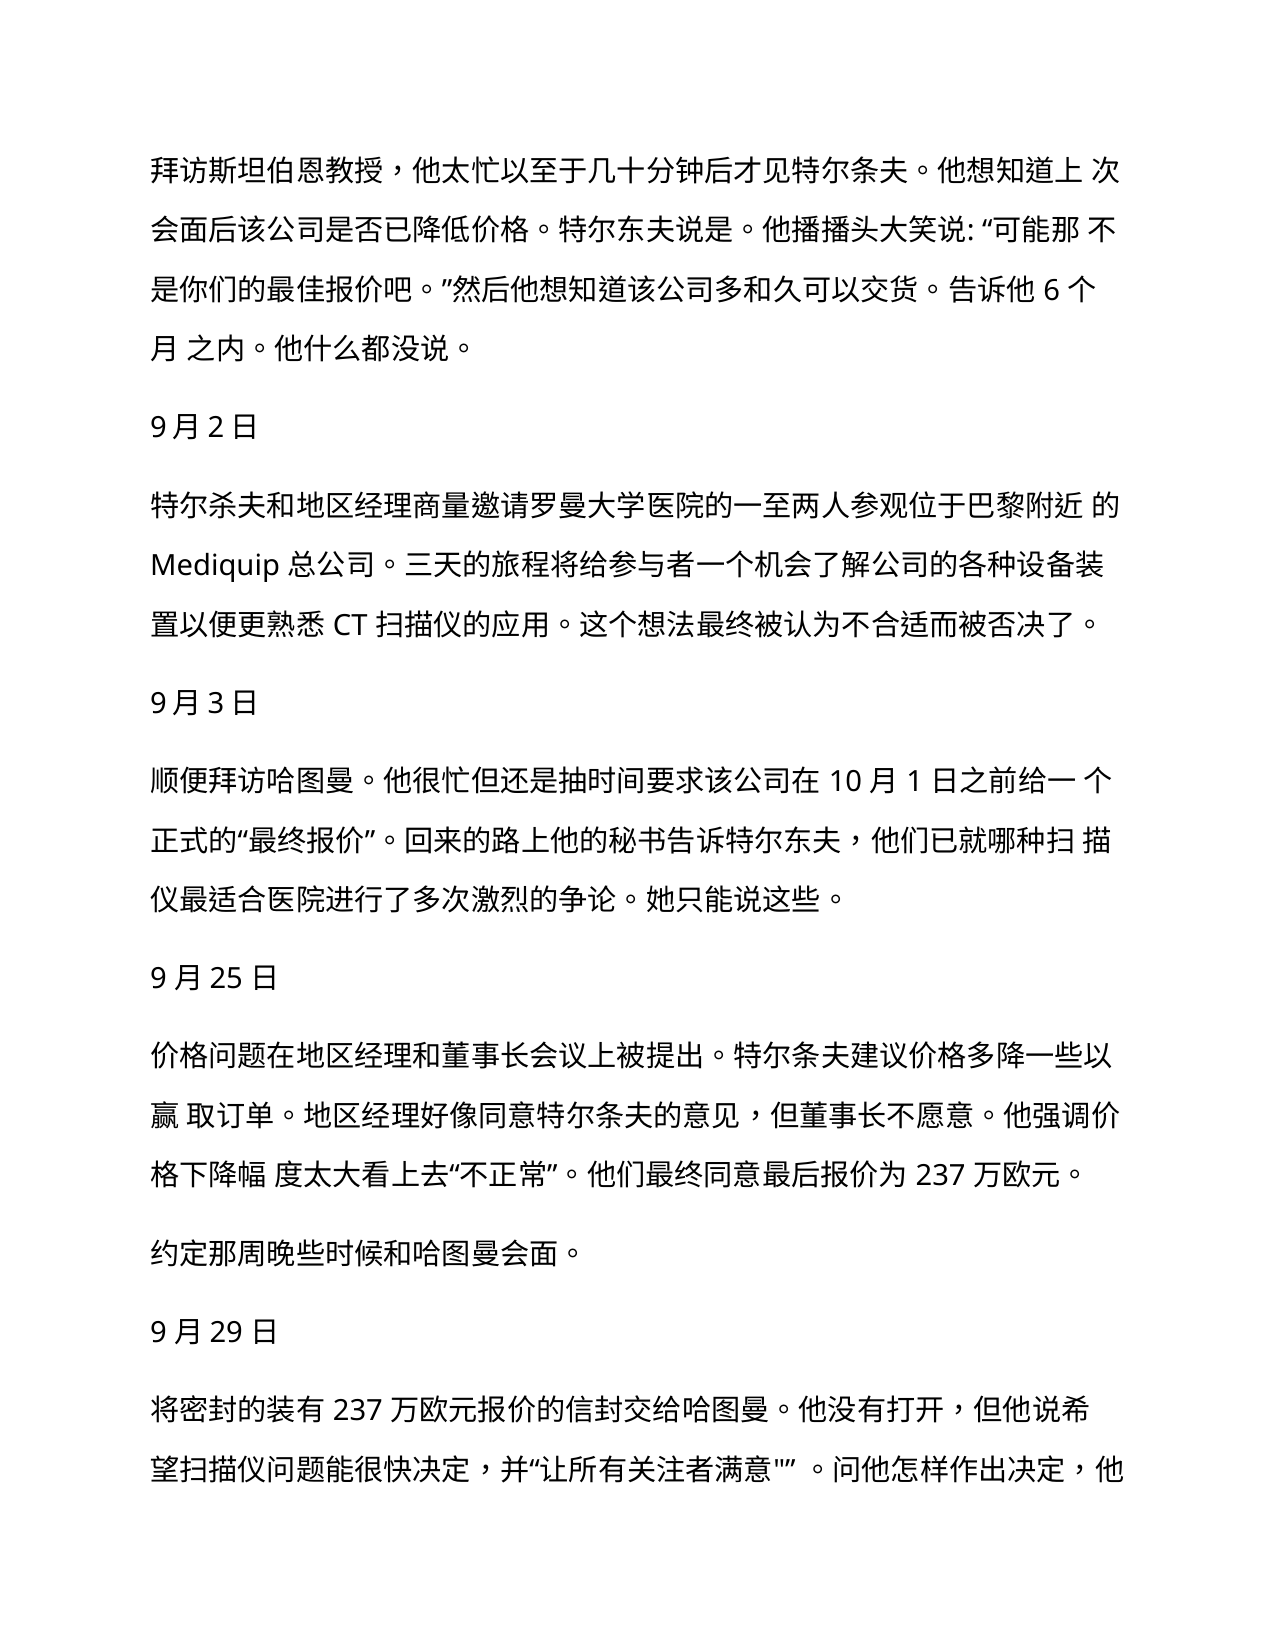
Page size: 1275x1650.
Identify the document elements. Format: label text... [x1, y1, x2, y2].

text 9月2日 [150, 407, 1125, 446]
text 顺便拜访哈图曼。他很忙但还是抽时间要求该公司在 10 月 1 日之前给一 个正式的“最终报价”。回来的路上他的秘书告诉特尔东夫，他们已就哪种扫 描仪最适合医院进行了多次激烈的争论。她只能说这些。 [150, 760, 1125, 919]
text 拜访斯坦伯恩教授，他太忙以至于几十分钟后才见特尔条夫。他想知道上 次会面后该公司是否已降低价格。特尔东夫说是。他播播头大笑说: “可能那 不是你们的最佳报价吧。”然后他想知道该公司多和久可以交货。告诉他 6 个月 之内。他什么都没说。 [150, 150, 1125, 368]
text 9月3日 [150, 682, 1125, 722]
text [150, 1389, 1125, 1488]
text 9 月25 日 [150, 957, 1125, 997]
text 特尔杀夫和地区经理商量邀请罗曼大学医院的一至两人参观位于巴黎附近 的 Mediquip 总公司。三天的旅程将给参与者一个机会了解公司的各种设备装 置以便更熟悉 CT 扫描仪的应用。这个想法最终被认为不合适而被否决了。 [150, 485, 1125, 643]
text 价格问题在地区经理和董事长会议上被提出。特尔条夫建议价格多降一些以赢 取订单。地区经理好像同意特尔条夫的意见，但董事长不愿意。他强调价格下降幅 度太大看上去“不正常”。他们最终同意最后报价为 237 万欧元。 [150, 1036, 1125, 1194]
text 9 月29 日 [150, 1311, 1125, 1351]
text 约定那周晚些时候和哈图曼会面。 [150, 1233, 1125, 1273]
